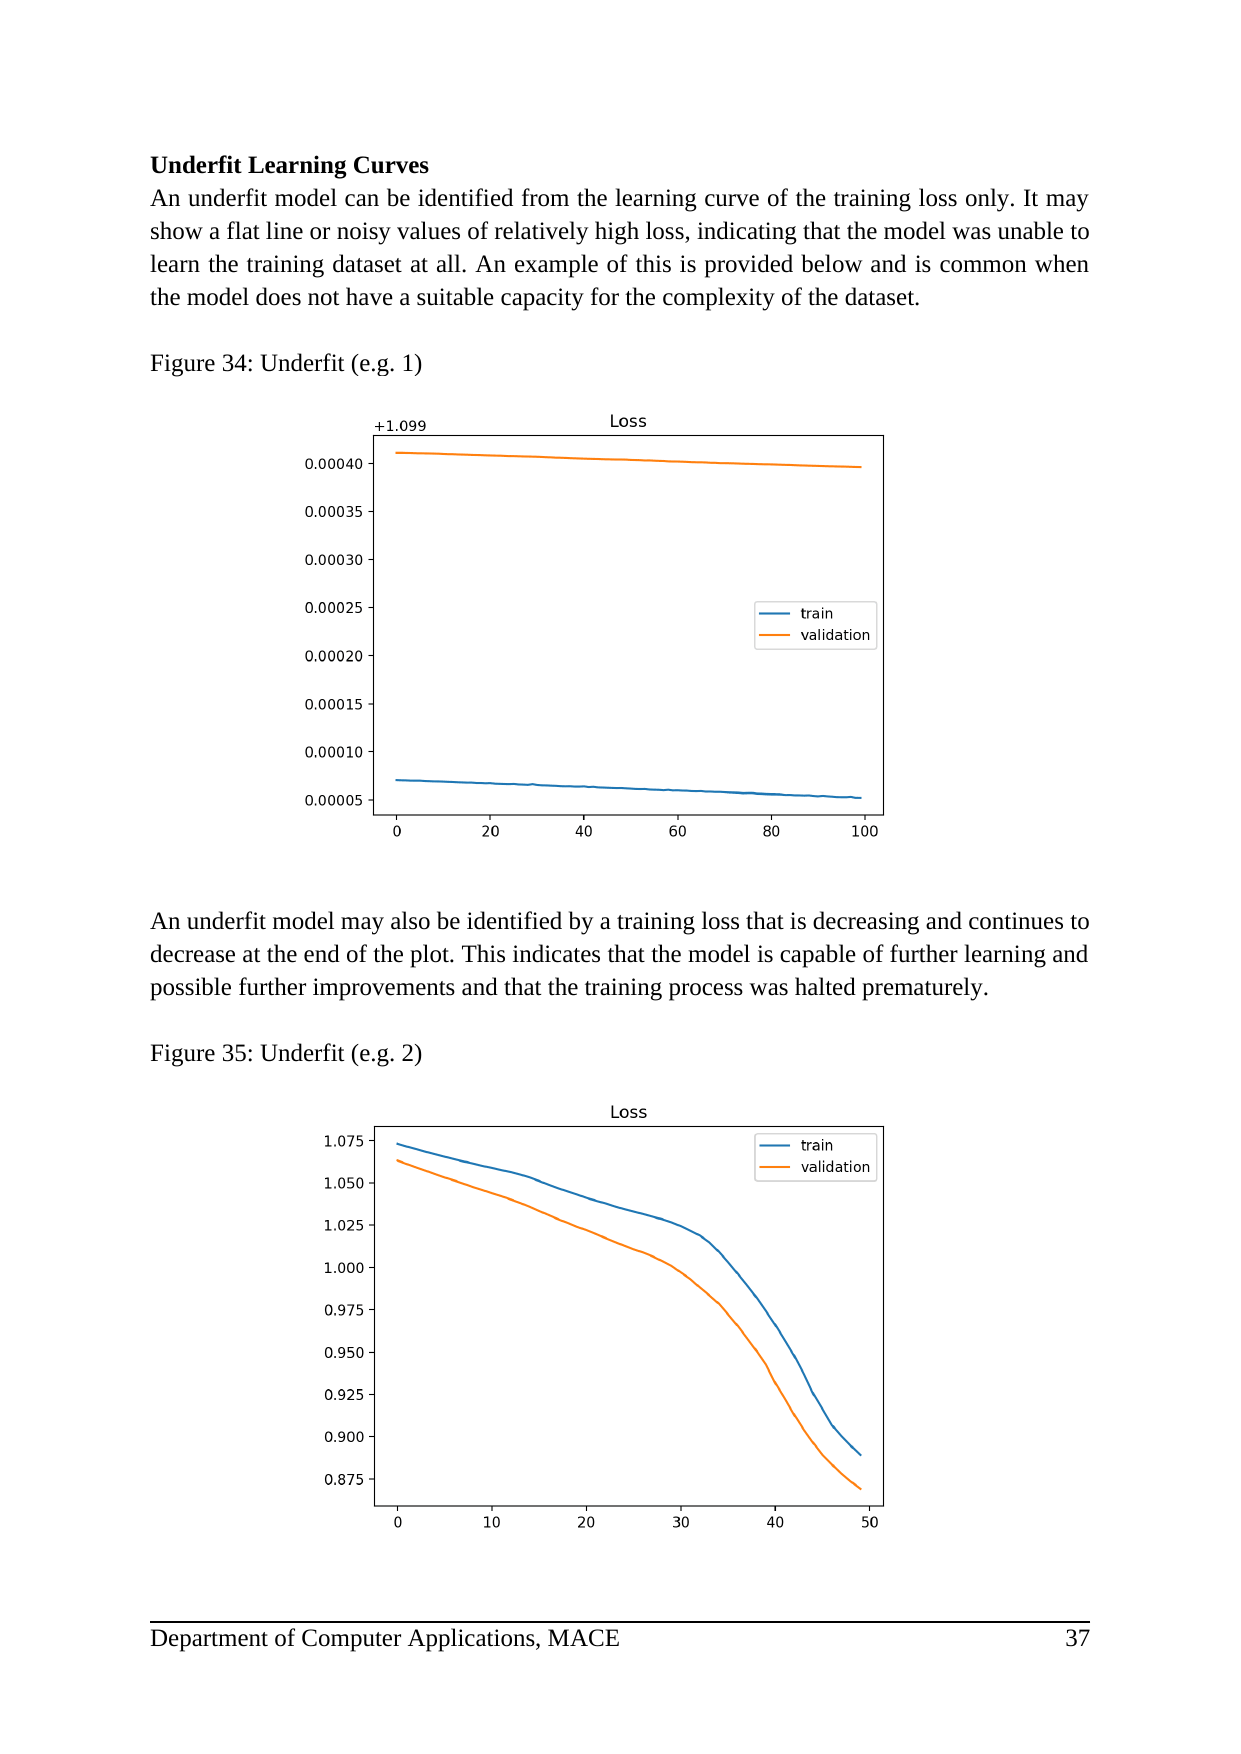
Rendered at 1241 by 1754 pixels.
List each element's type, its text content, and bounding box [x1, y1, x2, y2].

picture [292, 1067, 948, 1560]
picture [292, 376, 949, 869]
text Figure 35: Underfit (e.g. 2) [150, 1038, 1090, 1067]
text Underfit Learning Curves [150, 150, 1090, 179]
text An underfit model may also be identified by a training loss that is decreasing and continues to decrease at the end of the plot. This indicates that the model is capable of further learning and possible further improvements and that the training process was halted prematurely. [150, 906, 1090, 1001]
text Figure 34: Underfit (e.g. 1) [150, 348, 1090, 377]
text An underfit model can be identified from the learning curve of the training loss only. It may show a flat line or noisy values of relatively high loss, indicating that the model was unable to learn the training dataset at all. An example of this is provided below and is common when the model does not have a suitable capacity for the complexity of the dataset. [150, 183, 1090, 311]
